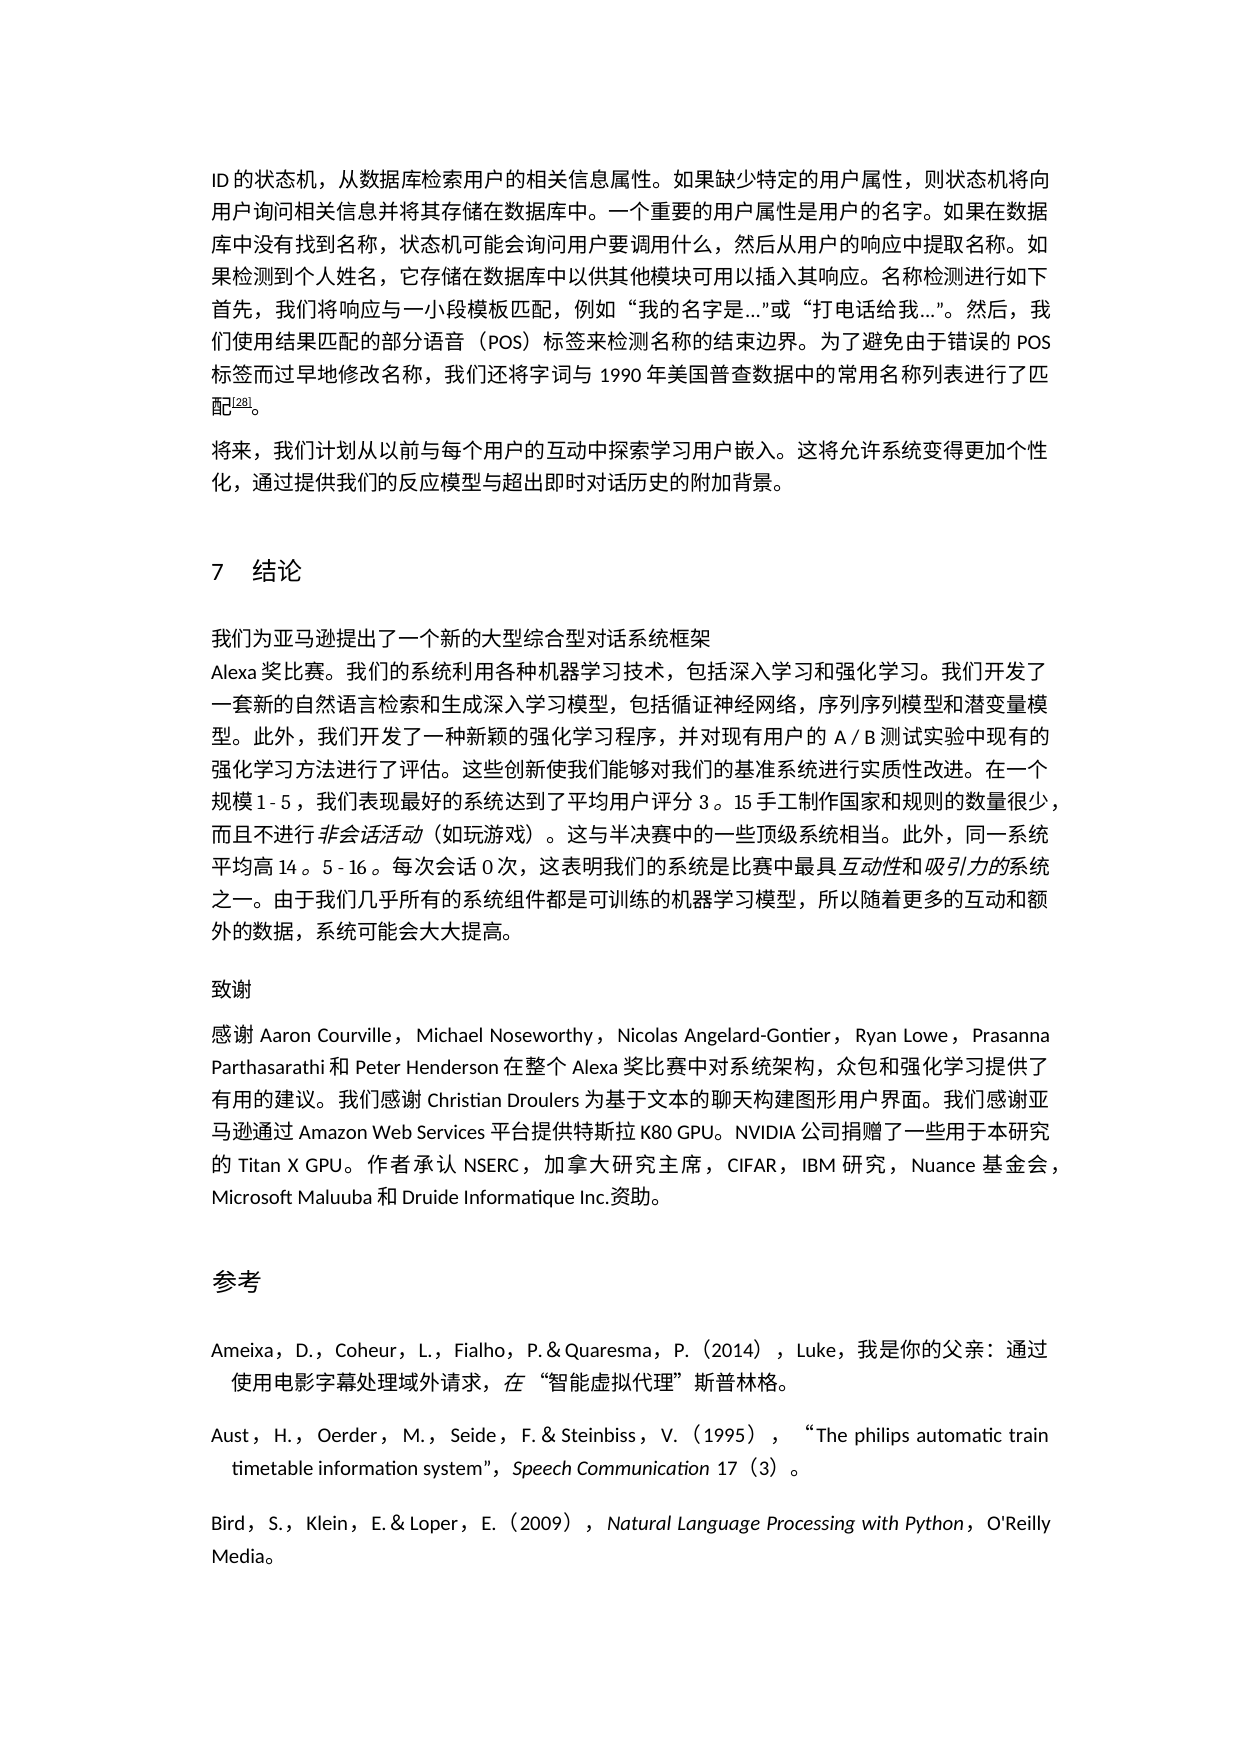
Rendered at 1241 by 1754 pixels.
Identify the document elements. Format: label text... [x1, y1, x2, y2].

text Ameixa，D.，Coheur，L.，Fialho，P.＆Quaresma，P.（2014），Luke，我是你的父亲：通过使用电影字幕处理域外请求，在 “智能虚拟代理”斯普林格。 [211, 1332, 1051, 1397]
text Aust，H.，Oerder，M.，Seide，F.＆Steinbiss，V.（1995），“The philips automatic train timetable information system”，Speech Communication 17（3）。 [211, 1417, 1051, 1482]
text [211, 162, 1051, 422]
text Bird，S.，Klein，E.＆Loper，E.（2009），Natural Language Processing with Python，O'Reilly Media。 [211, 1505, 1051, 1570]
text 致谢 [211, 972, 1053, 1004]
text 7 结论 [211, 537, 1053, 602]
text 我们为亚马逊提出了一个新的大型综合型对话系统框架 [211, 621, 1051, 654]
text Alexa奖比赛。我们的系统利用各种机器学习技术，包括深入学习和强化学习。我们开发了一套新的自然语言检索和生成深入学习模型，包括循证神经网络，序列序列模型和潜变量模型。此外，我们开发了一种新颖的强化学习程序，并对现有用户的A / B测试实验中现有的强化学习方法进行了评估。这些创新使我们能够对我们的基准系统进行实质性改进。在一个规模1 - 5 ，我们表现最好的系统达到了平均用户评分3 。15手工制作国家和规则的数量很少，而且不进行非会话活动（如玩游戏）。这与半决赛中的一些顶级系统相当。此外，同一系统平均高14 。5 - 16 。每次会话0 次，这表明我们的系统是比赛中最具互动性和吸引力的系统之一。由于我们几乎所有的系统组件都是可训练的机器学习模型，所以随着更多的互动和额外的数据，系统可能会大大提高。 [211, 654, 1051, 947]
text 将来，我们计划从以前与每个用户的互动中探索学习用户嵌入。这将允许系统变得更加个性化，通过提供我们的反应模型与超出即时对话历史的附加背景。 [211, 433, 1051, 498]
text 参考 [212, 1248, 1053, 1313]
text 感谢Aaron Courville，Michael Noseworthy，Nicolas Angelard-Gontier，Ryan Lowe，Prasanna Parthasarathi和Peter Henderson在整个Alexa奖比赛中对系统架构，众包和强化学习提供了有用的建议。我们感谢Christian Droulers为基于文本的聊天构建图形用户界面。我们感谢亚马逊通过Amazon Web Services平台提供特斯拉K80 GPU。NVIDIA公司捐赠了一些用于本研究的Titan X GPU。作者承认NSERC，加拿大研究主席，CIFAR，IBM研究，Nuance基金会，Microsoft Maluuba和Druide Informatique Inc.资助。 [211, 1017, 1051, 1212]
